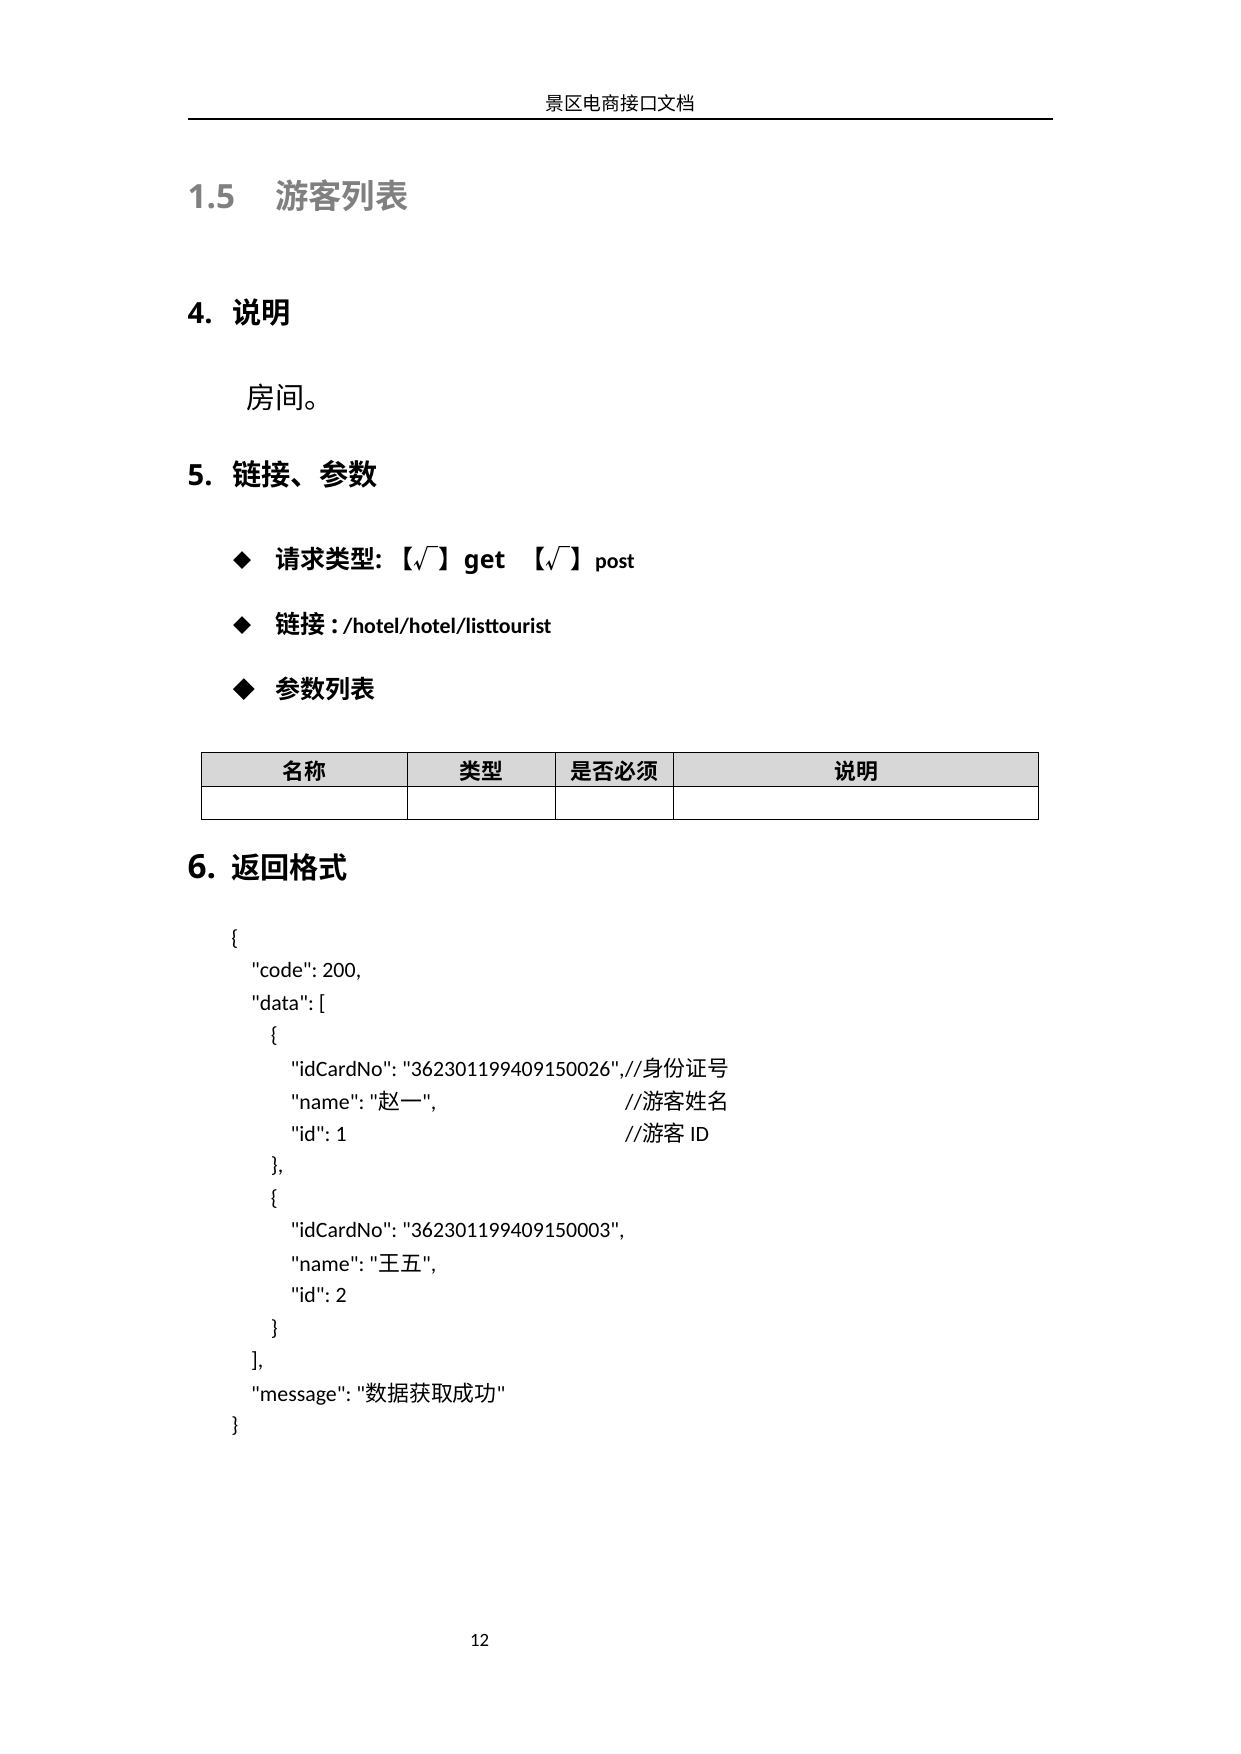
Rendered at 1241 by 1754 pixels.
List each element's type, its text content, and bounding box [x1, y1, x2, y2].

text } [187, 1311, 1053, 1343]
table_header 是否必须 [556, 753, 673, 786]
text } [187, 1408, 1053, 1441]
text "code": 200, [187, 953, 1053, 986]
list 说明 [187, 289, 1053, 332]
list 链接、参数 [187, 451, 1053, 493]
table_cell [556, 787, 673, 819]
list 链接 : /hotel/hotel/listtourist [187, 590, 1053, 655]
text "id": 1 //游客ID [187, 1116, 1053, 1148]
text { [187, 921, 1053, 953]
table_header 名称 [202, 753, 407, 786]
table_cell [202, 787, 407, 819]
table_cell [674, 787, 1038, 819]
table_header 说明 [674, 753, 1038, 786]
list 参数列表 [187, 655, 1053, 720]
text { [187, 1018, 1053, 1051]
text "id": 2 [187, 1278, 1053, 1311]
list 请求类型: 【√】get 【√】post [187, 525, 1053, 590]
table_header 类型 [408, 753, 555, 786]
text }, [187, 1148, 1053, 1181]
text 房间。 [187, 363, 1053, 428]
text "name": "赵一", //游客姓名 [187, 1083, 1053, 1116]
text { [187, 1181, 1053, 1213]
text ], [187, 1343, 1053, 1376]
list 返回格式 [187, 843, 1053, 889]
text 游客列表 [187, 162, 1053, 227]
text "data": [ [187, 986, 1053, 1018]
text "idCardNo": "362301199409150003", [187, 1213, 1053, 1246]
text "message": "数据获取成功" [187, 1376, 1053, 1408]
table_cell [408, 787, 555, 819]
text "name": "王五", [187, 1246, 1053, 1278]
text "idCardNo": "362301199409150026", //身份证号 [187, 1051, 1053, 1083]
